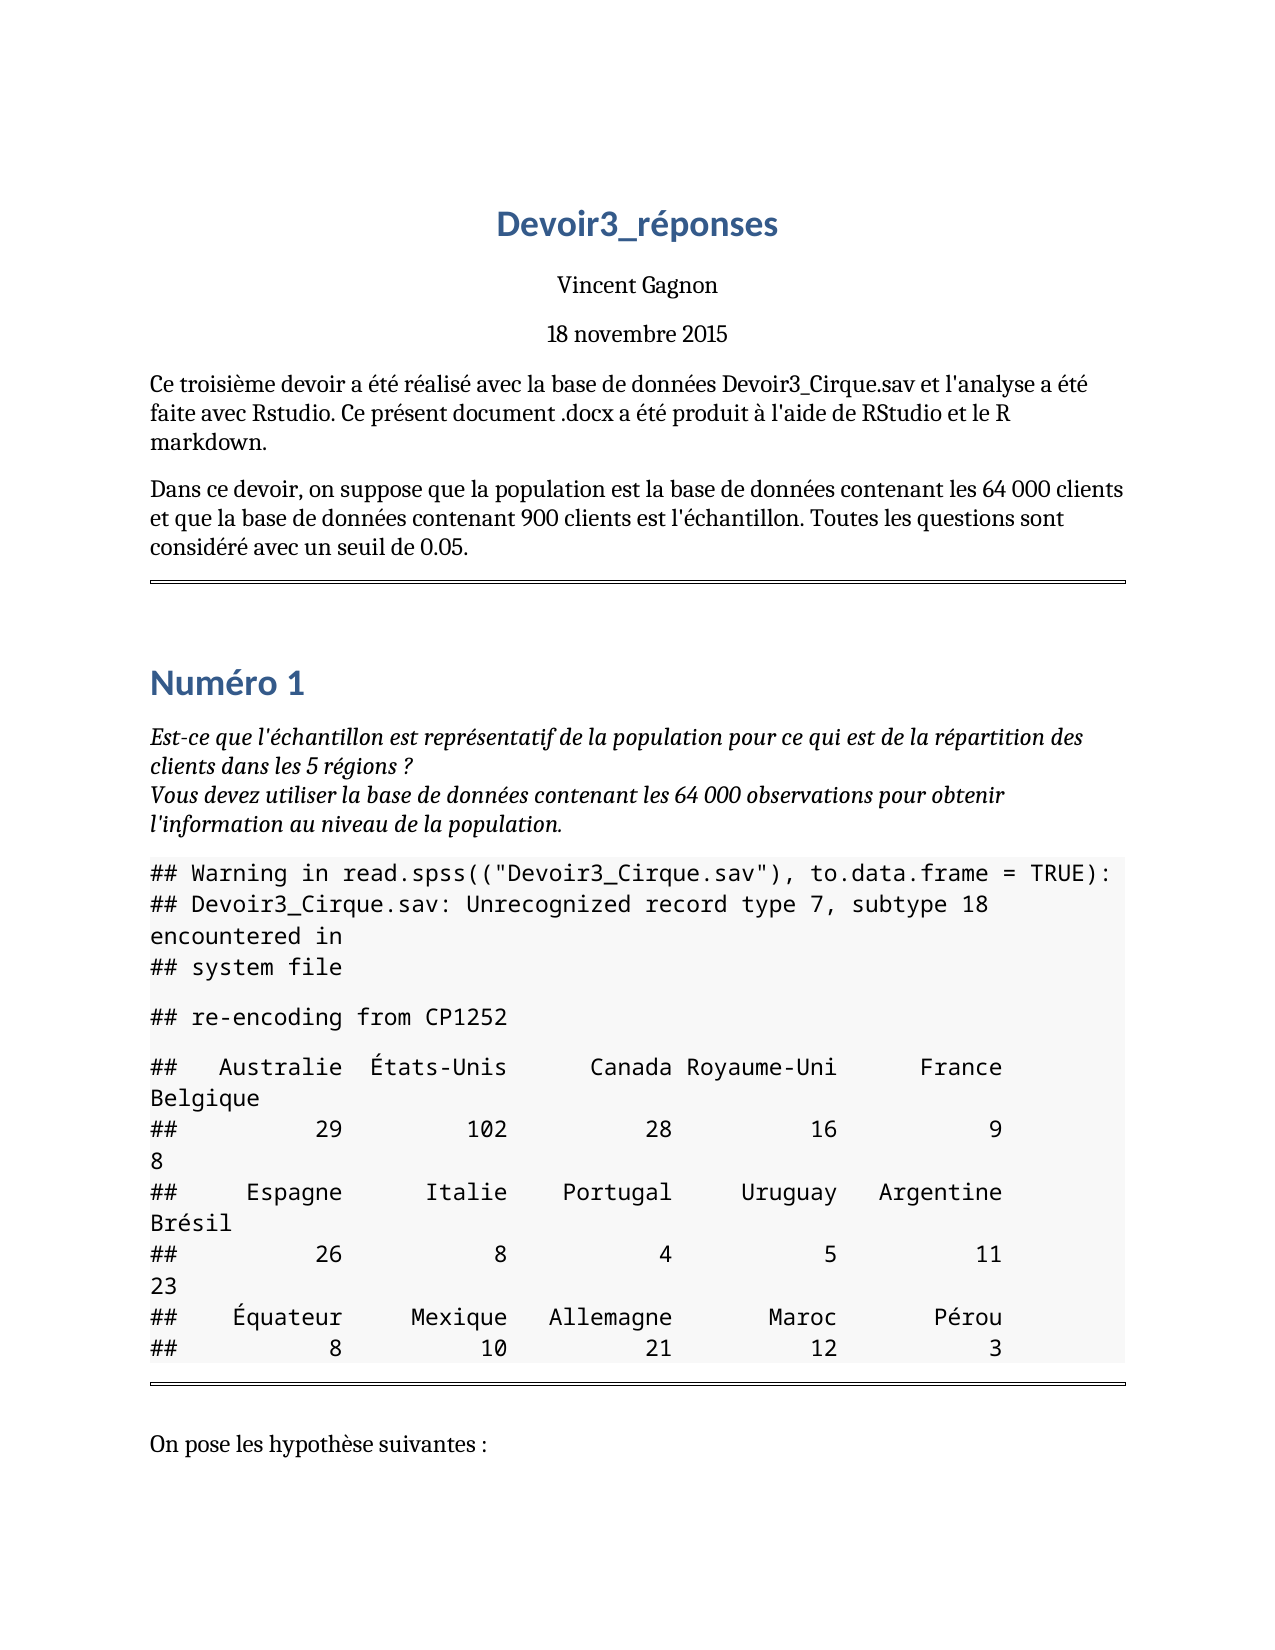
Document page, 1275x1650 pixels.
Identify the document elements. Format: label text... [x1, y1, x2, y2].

text Est-ce que l'échantillon est représentatif de la population pour ce qui est de la répartition des clients dans les 5 régions ? Vous devez utiliser la base de données contenant les 64 000 observations pour obtenir l'information au niveau de la population. [150, 723, 1125, 838]
text 18 novembre 2015 [150, 320, 1125, 349]
text ## Australie États-Unis Canada Royaume-Uni France Belgique ## 29 102 28 16 9 8 ## Espagne Italie Portugal Uruguay Argentine Brésil ## 26 8 4 5 11 23 ## Équateur Mexique Allemagne Maroc Pérou ## 8 10 21 12 3 [150, 1051, 1125, 1363]
text ## Warning in read.spss(("Devoir3_Cirque.sav"), to.data.frame = TRUE): ## Devoir3_Cirque.sav: Unrecognized record type 7, subtype 18 encountered in ## system file [150, 857, 1125, 982]
text ## re-encoding from CP1252 [150, 1001, 1125, 1032]
text Vincent Gagnon [150, 271, 1125, 299]
subtitle Numéro 1 [150, 659, 1125, 704]
title Devoir3_réponses [150, 200, 1125, 246]
text On pose les hypothèse suivantes : [150, 1429, 1125, 1458]
text Ce troisième devoir a été réalisé avec la base de données Devoir3_Cirque.sav et l'analyse a été faite avec Rstudio. Ce présent document .docx a été produit à l'aide de RStudio et le R markdown. [150, 370, 1125, 456]
text Dans ce devoir, on suppose que la population est la base de données contenant les 64 000 clients et que la base de données contenant 900 clients est l'échantillon. Toutes les questions sont considéré avec un seuil de 0.05. [150, 475, 1125, 561]
